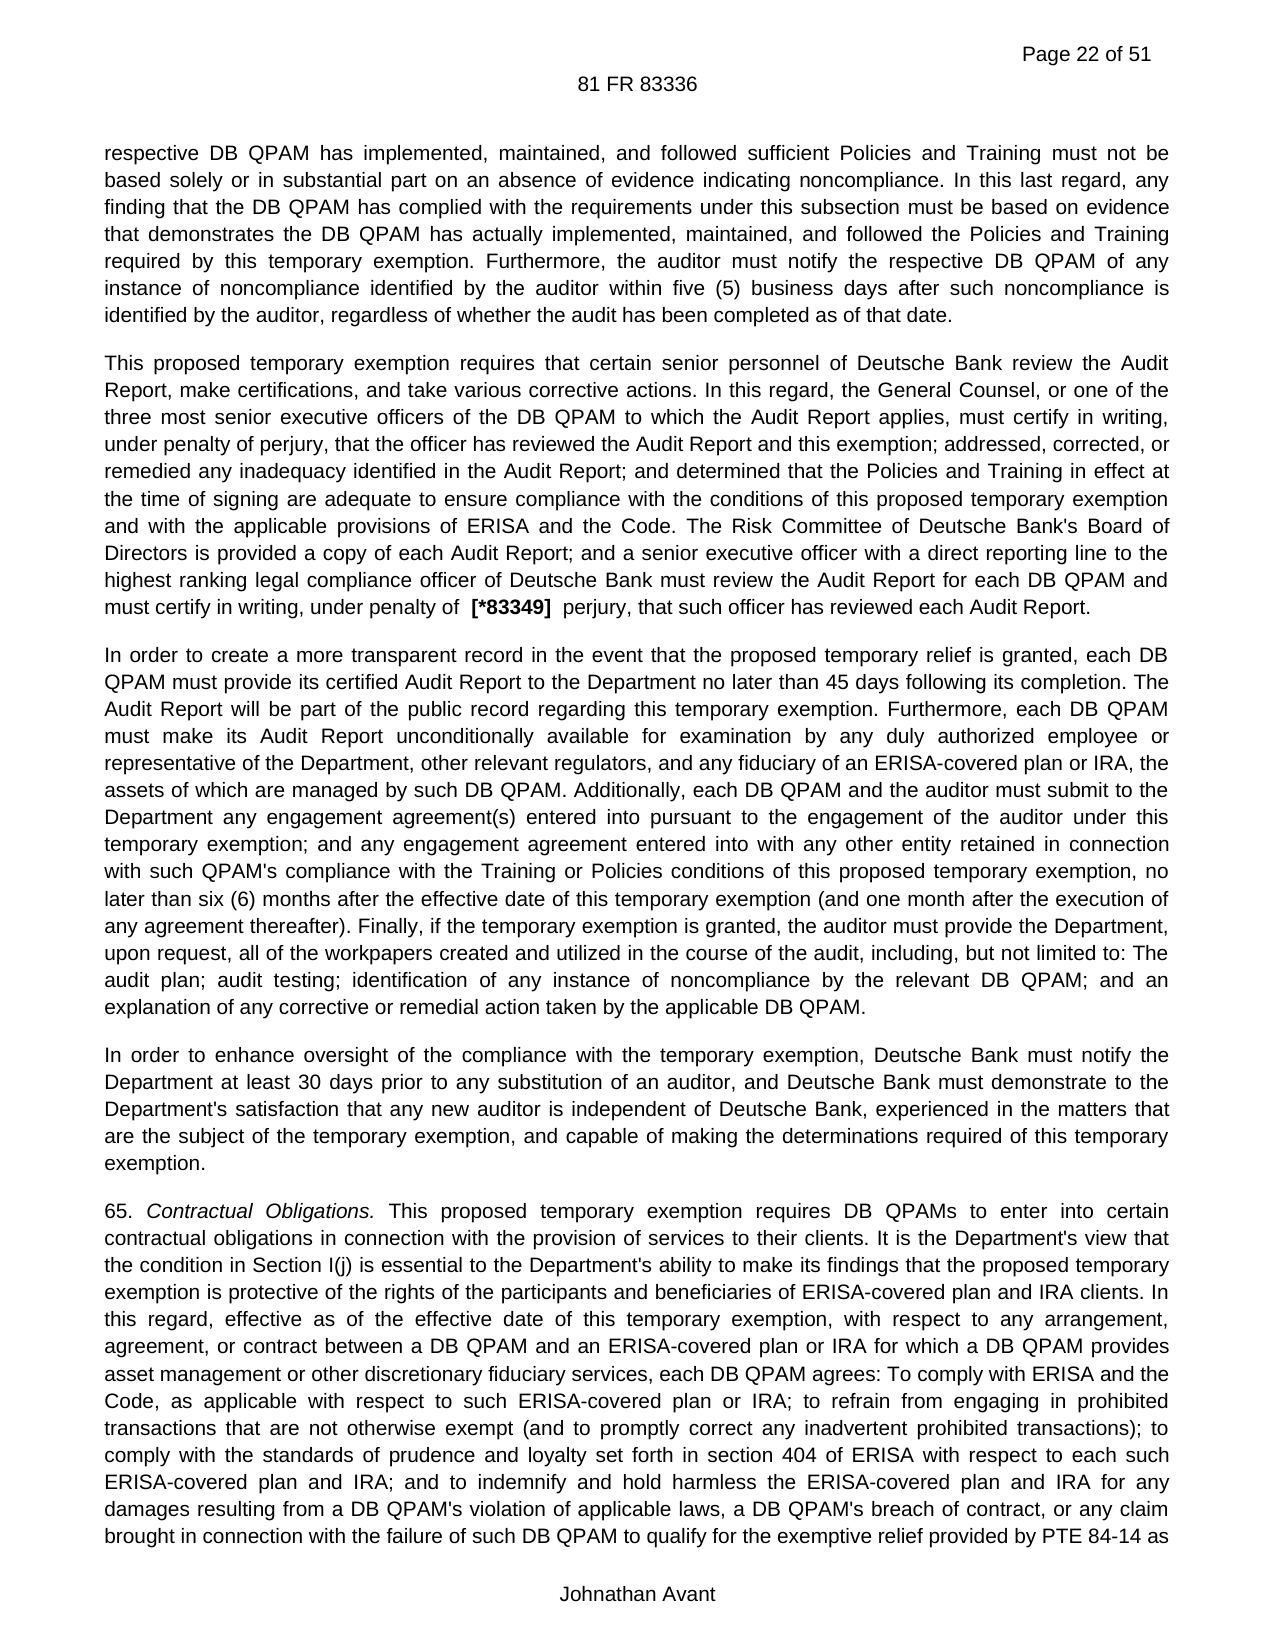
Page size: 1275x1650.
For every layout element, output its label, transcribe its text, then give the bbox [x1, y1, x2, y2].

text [104, 1196, 1171, 1548]
text In order to create a more transparent record in the event that the proposed temporary relief is granted, each DB QPAM must provide its certified Audit Report to the Department no later than 45 days following its completion. The Audit Report will be part of the public record regarding this temporary exemption. Furthermore, each DB QPAM must make its Audit Report unconditionally available for examination by any duly authorized employee or representative of the Department, other relevant regulators, and any fiduciary of an ERISA-covered plan or IRA, the assets of which are managed by such DB QPAM. Additionally, each DB QPAM and the auditor must submit to the Department any engagement agreement(s) entered into pursuant to the engagement of the auditor under this temporary exemption; and any engagement agreement entered into with any other entity retained in connection with such QPAM's compliance with the Training or Policies conditions of this proposed temporary exemption, no later than six (6) months after the effective date of this temporary exemption (and one month after the execution of any agreement thereafter). Finally, if the temporary exemption is granted, the auditor must provide the Department, upon request, all of the workpapers created and utilized in the course of the audit, including, but not limited to: The audit plan; audit testing; identification of any instance of noncompliance by the relevant DB QPAM; and an explanation of any corrective or remedial action taken by the applicable DB QPAM. [104, 639, 1171, 1019]
text In order to enhance oversight of the compliance with the temporary exemption, Deutsche Bank must notify the Department at least 30 days prior to any substitution of an auditor, and Deutsche Bank must demonstrate to the Department's satisfaction that any new auditor is independent of Deutsche Bank, experienced in the matters that are the subject of the temporary exemption, and capable of making the determinations required of this temporary exemption. [104, 1039, 1171, 1175]
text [104, 137, 1171, 327]
text This proposed temporary exemption requires that certain senior personnel of Deutsche Bank review the Audit Report, make certifications, and take various corrective actions. In this regard, the General Counsel, or one of the three most senior executive officers of the DB QPAM to which the Audit Report applies, must certify in writing, under penalty of perjury, that the officer has reviewed the Audit Report and this exemption; addressed, corrected, or remedied any inadequacy identified in the Audit Report; and determined that the Policies and Training in effect at the time of signing are adequate to ensure compliance with the conditions of this proposed temporary exemption and with the applicable provisions of ERISA and the Code. The Risk Committee of Deutsche Bank's Board of Directors is provided a copy of each Audit Report; and a senior executive officer with a direct reporting line to the highest ranking legal compliance officer of Deutsche Bank must review the Audit Report for each DB QPAM and must certify in writing, under penalty of [*83349] perjury, that such officer has reviewed each Audit Report. [104, 348, 1171, 619]
